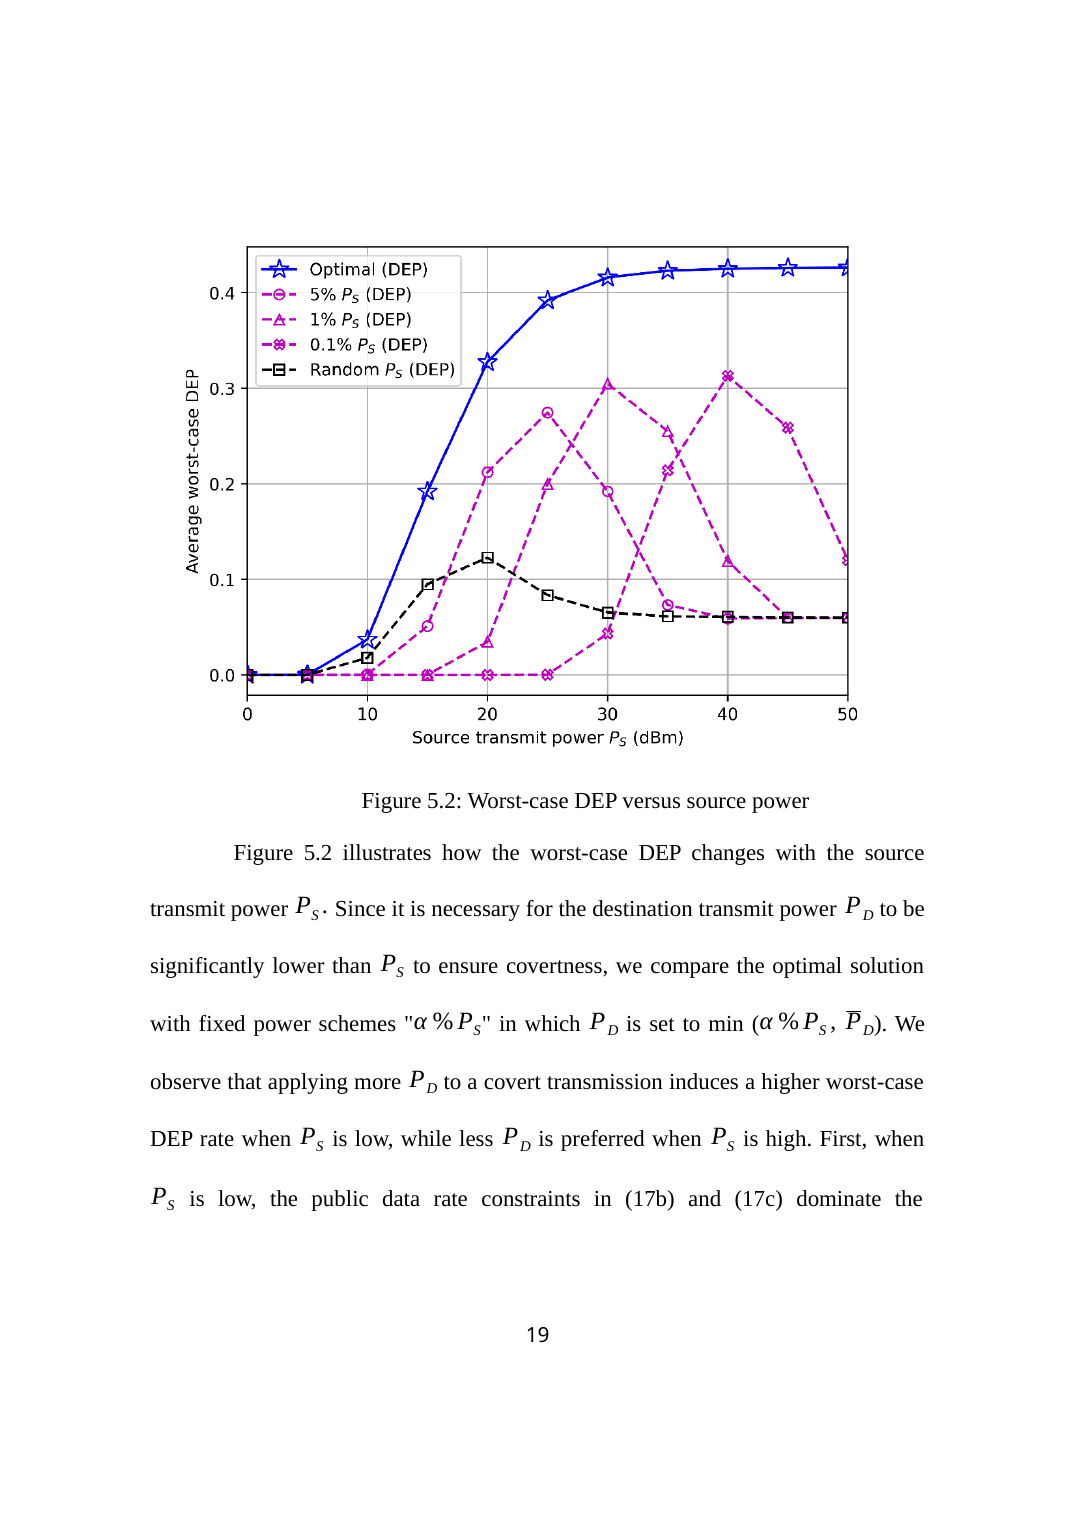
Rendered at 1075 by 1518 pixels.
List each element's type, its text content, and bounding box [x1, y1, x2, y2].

text Figure 5.2: Worst-case DEP versus source power [150, 787, 925, 813]
picture [150, 177, 925, 759]
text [150, 839, 925, 1214]
